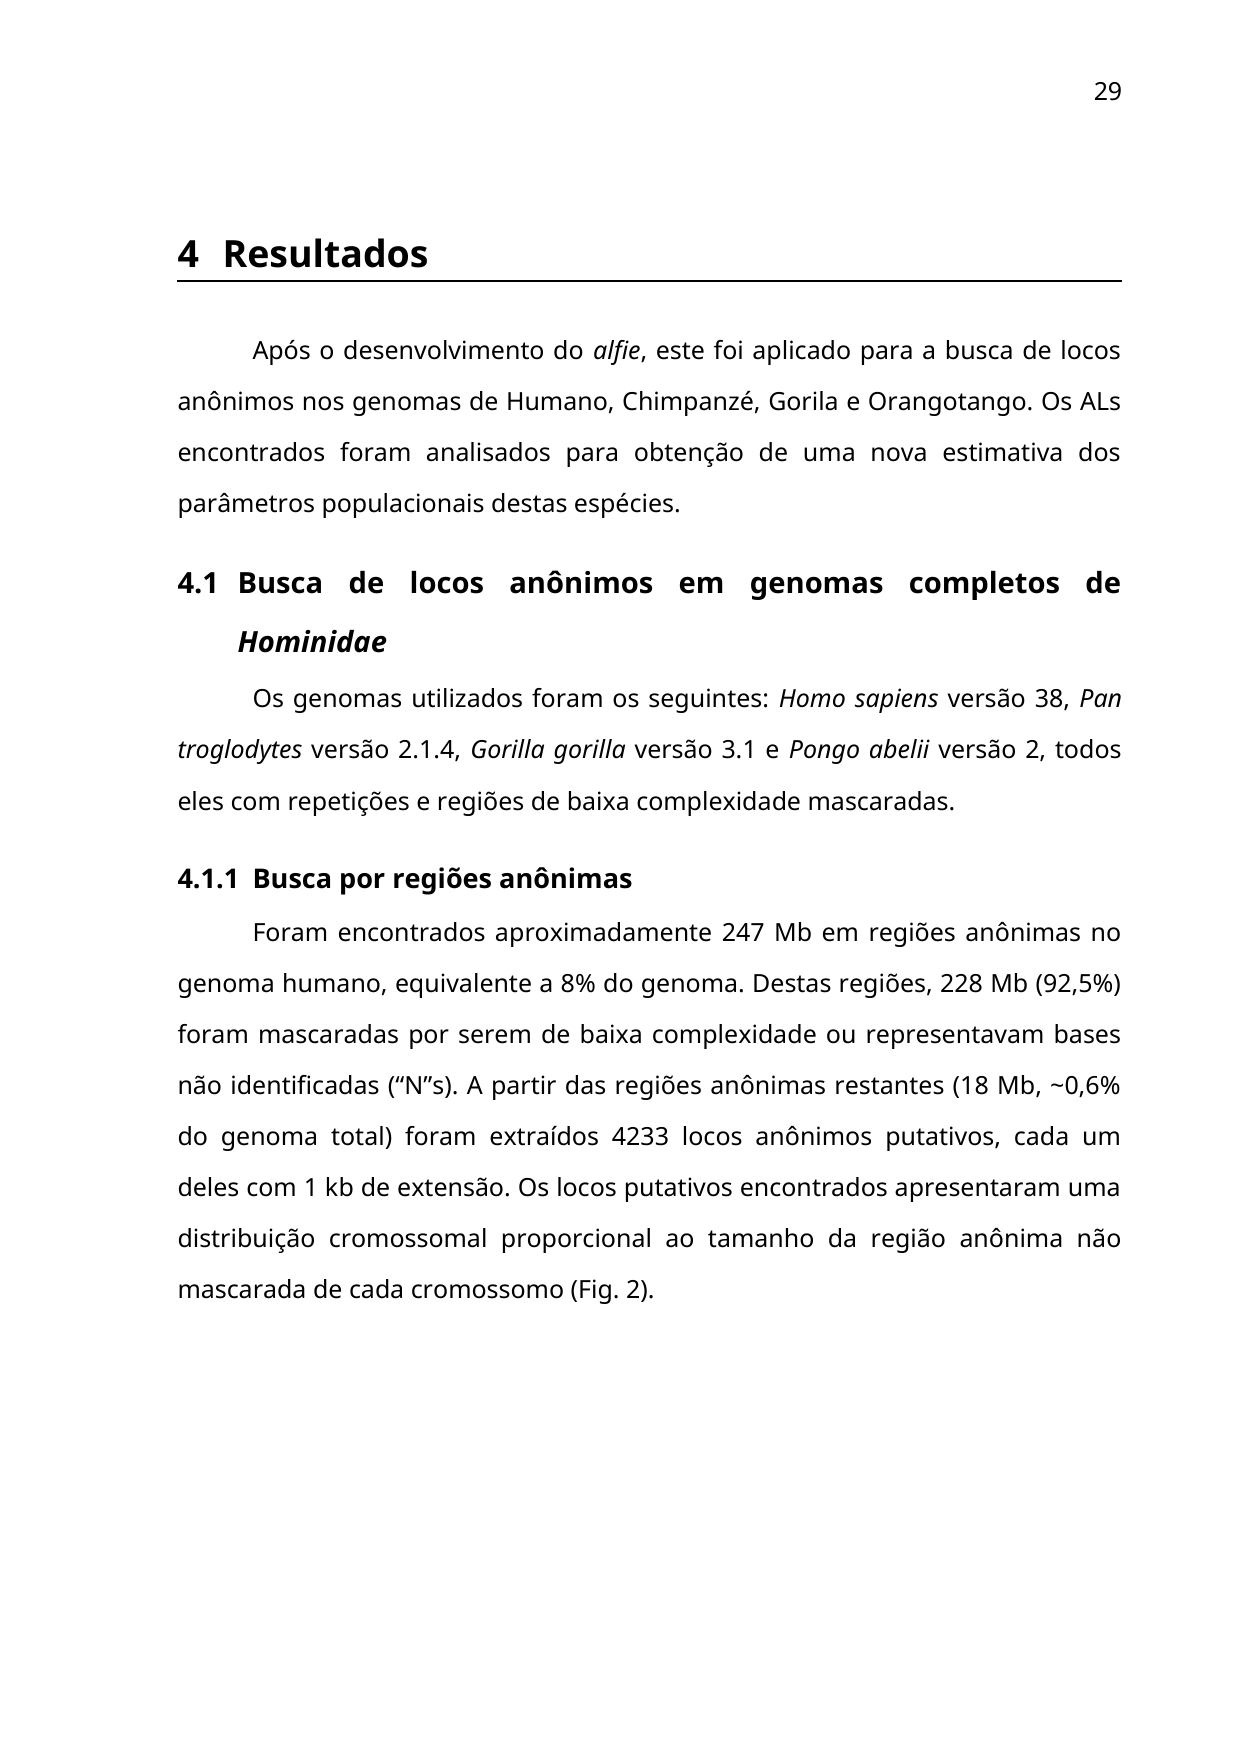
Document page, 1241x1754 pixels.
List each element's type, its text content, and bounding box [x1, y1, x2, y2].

text Foram encontrados aproximadamente 247 Mb em regiões anônimas no genoma humano, equivalente a 8% do genoma. Destas regiões, 228 Mb (92,5%) foram mascaradas por serem de baixa complexidade ou representavam bases não identificadas (“N”s). A partir das regiões anônimas restantes (18 Mb, ~0,6% do genoma total) foram extraídos 4233 locos anônimos putativos, cada um deles com 1 kb de extensão. Os locos putativos encontrados apresentaram uma distribuição cromossomal proporcional ao tamanho da região anônima não mascarada de cada cromossomo (Fig. 2). [177, 914, 1122, 1306]
subtitle Busca de locos anônimos em genomas completos de Hominidae [177, 562, 1122, 661]
text Após o desenvolvimento do alfie, este foi aplicado para a busca de locos anônimos nos genomas de Humano, Chimpanzé, Gorila e Orangotango. Os ALs encontrados foram analisados para obtenção de uma nova estimativa dos parâmetros populacionais destas espécies. [177, 333, 1122, 520]
subtitle Busca por regiões anônimas [177, 859, 1122, 896]
text Os genomas utilizados foram os seguintes: Homo sapiens versão 38, Pan troglodytes versão 2.1.4, Gorilla gorilla versão 3.1 e Pongo abelii versão 2, todos eles com repetições e regiões de baixa complexidade mascaradas. [177, 681, 1122, 817]
subtitle Resultados [177, 227, 1122, 280]
